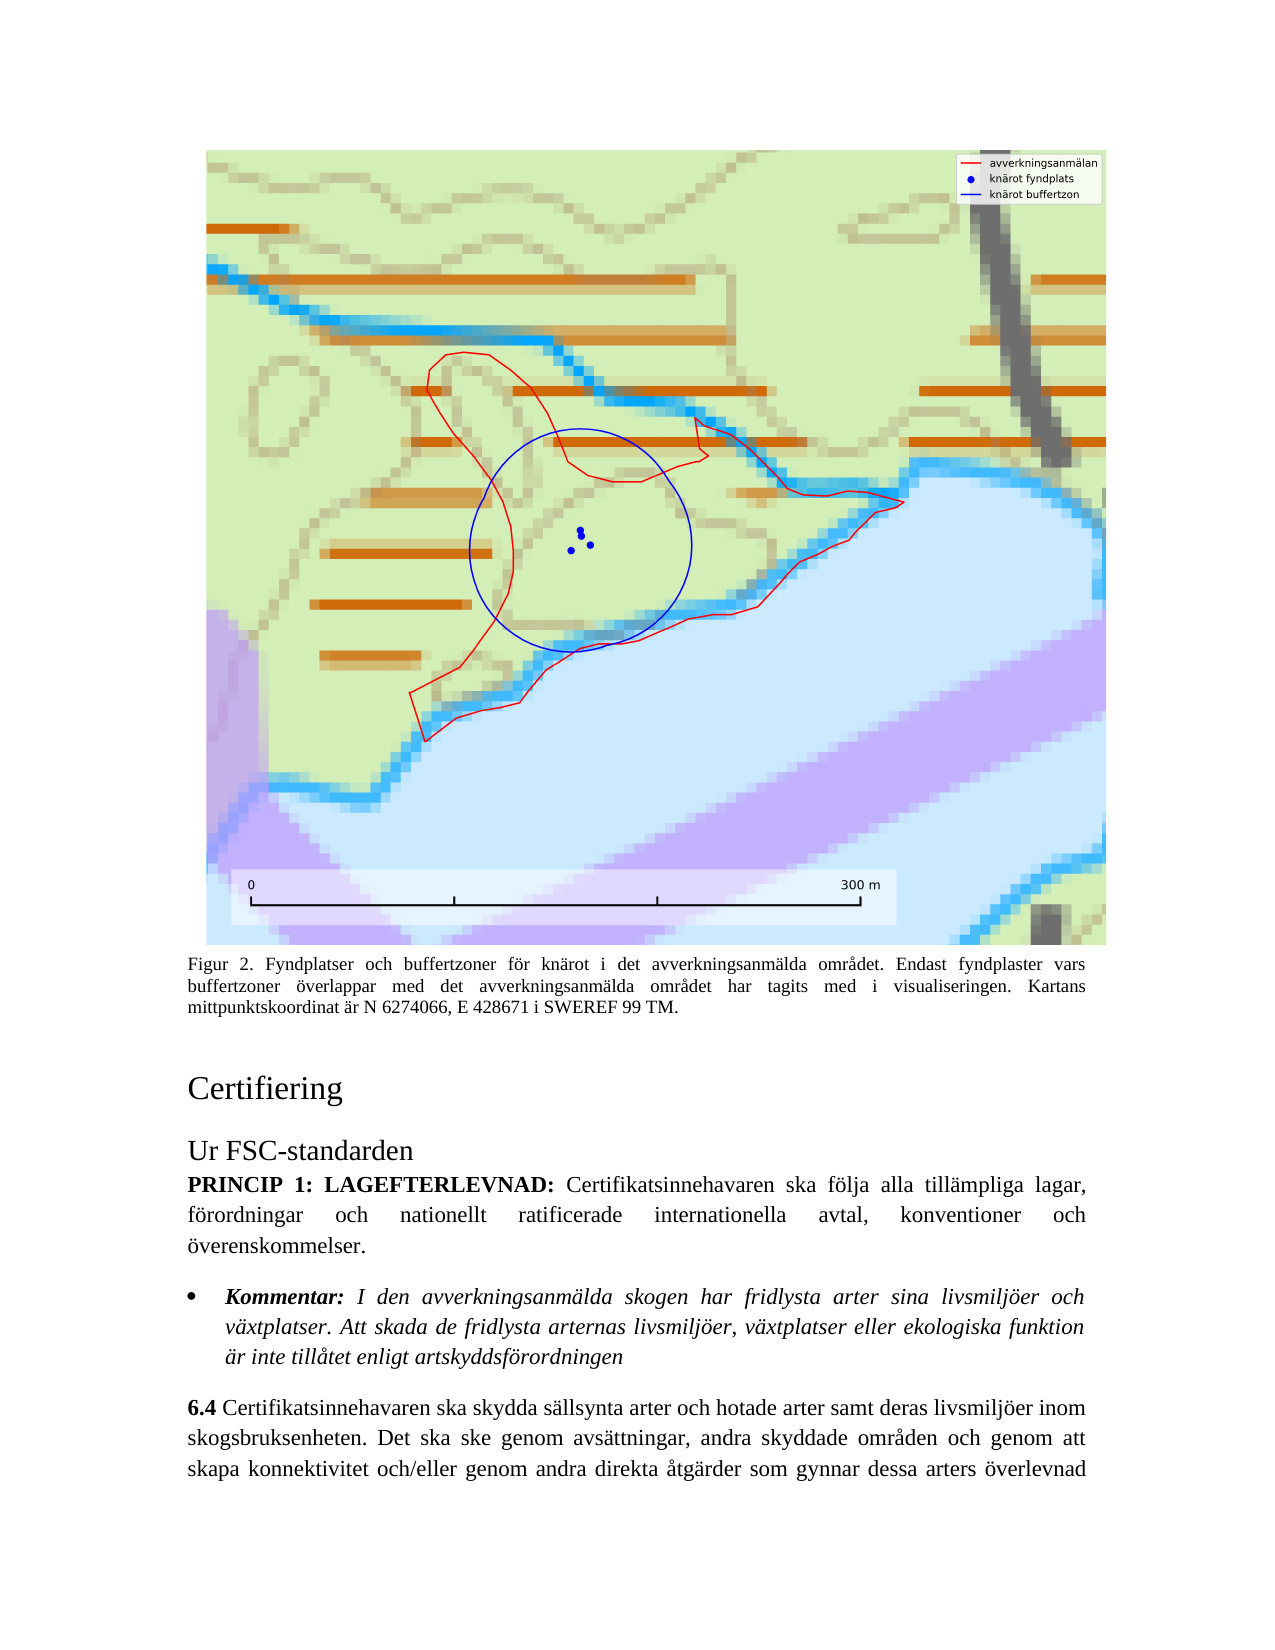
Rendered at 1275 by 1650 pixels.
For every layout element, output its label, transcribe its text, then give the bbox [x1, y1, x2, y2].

text Figur 2. Fyndplatser och buffertzoner för knärot i det avverkningsanmälda området. Endast fyndplaster vars buffertzoner överlappar med det avverkningsanmälda området har tagits med i visualiseringen. Kartans mittpunktskoordinat är N 6274066, E 428671 i SWEREF 99 TM. [187, 953, 1087, 1018]
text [187, 1394, 1087, 1481]
text PRINCIP 1: LAGEFTERLEVNAD: Certifikatsinnehavaren ska följa alla tillämpliga lagar, förordningar och nationellt ratificerade internationella avtal, konventioner och överenskommelser. [187, 1171, 1087, 1258]
list Kommentar: I den avverkningsanmälda skogen har fridlysta arter sina livsmiljöer och växtplatser. Att skada de fridlysta arternas livsmiljöer, växtplatser eller ekologiska funktion är inte tillåtet enligt artskyddsförordningen [187, 1283, 1087, 1369]
subtitle Certifiering [187, 1068, 1087, 1106]
picture [206, 150, 1107, 945]
subtitle Ur FSC-standarden [187, 1133, 1087, 1166]
